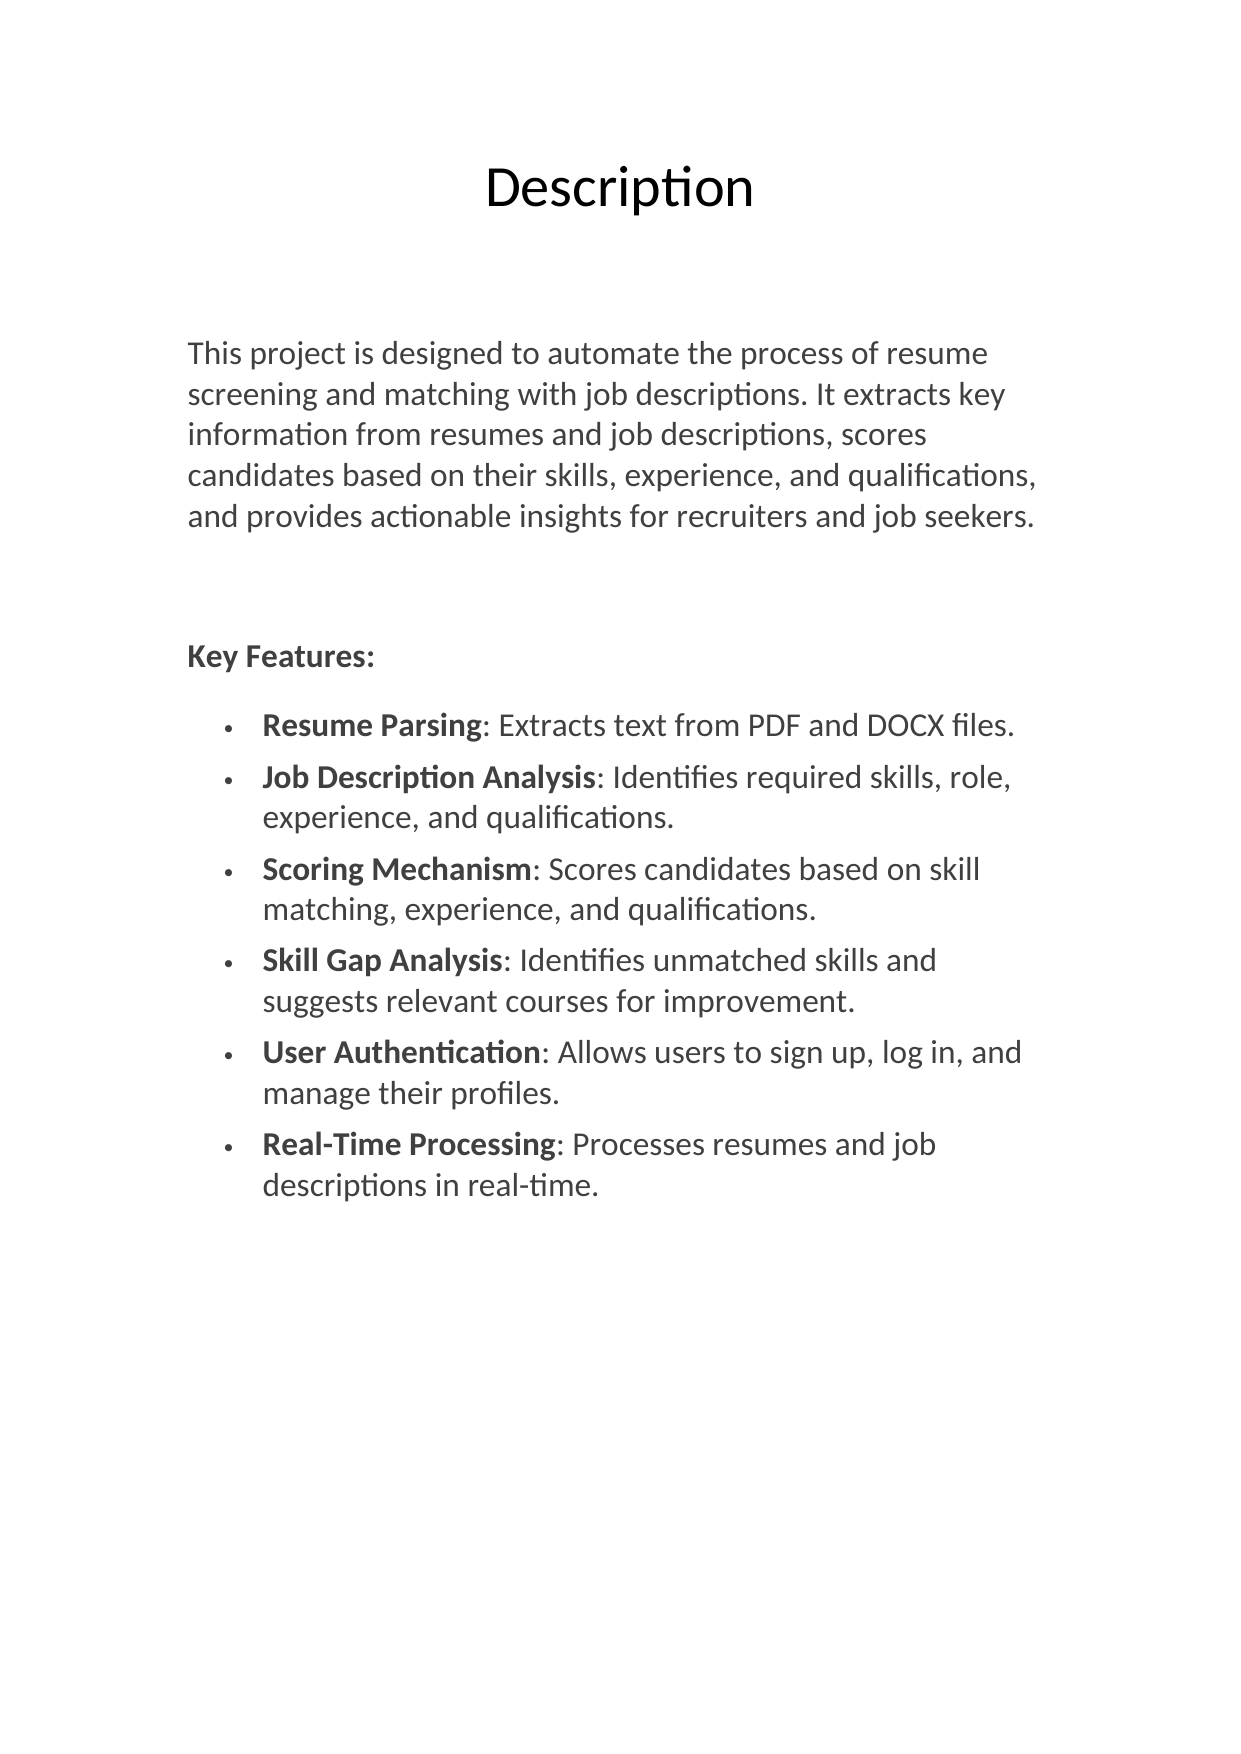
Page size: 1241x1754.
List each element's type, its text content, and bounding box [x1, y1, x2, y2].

text Description [187, 150, 1053, 221]
subtitle Key Features: [187, 634, 1053, 675]
list User Authentication: Allows users to sign up, log in, and manage their profiles. [225, 1031, 1053, 1113]
list Skill Gap Analysis: Identifies unmatched skills and suggests relevant courses for improvement. [225, 939, 1053, 1021]
list Job Description Analysis: Identifies required skills, role, experience, and qualifications. [225, 756, 1053, 837]
list Real-Time Processing: Processes resumes and job descriptions in real-time. [225, 1123, 1053, 1204]
list Scoring Mechanism: Scores candidates based on skill matching, experience, and qualifications. [225, 847, 1053, 929]
text This project is designed to automate the process of resume screening and matching with job descriptions. It extracts key information from resumes and job descriptions, scores candidates based on their skills, experience, and qualifications, and provides actionable insights for recruiters and job seekers. [187, 332, 1053, 536]
list Resume Parsing: Extracts text from PDF and DOCX files. [225, 704, 1053, 745]
